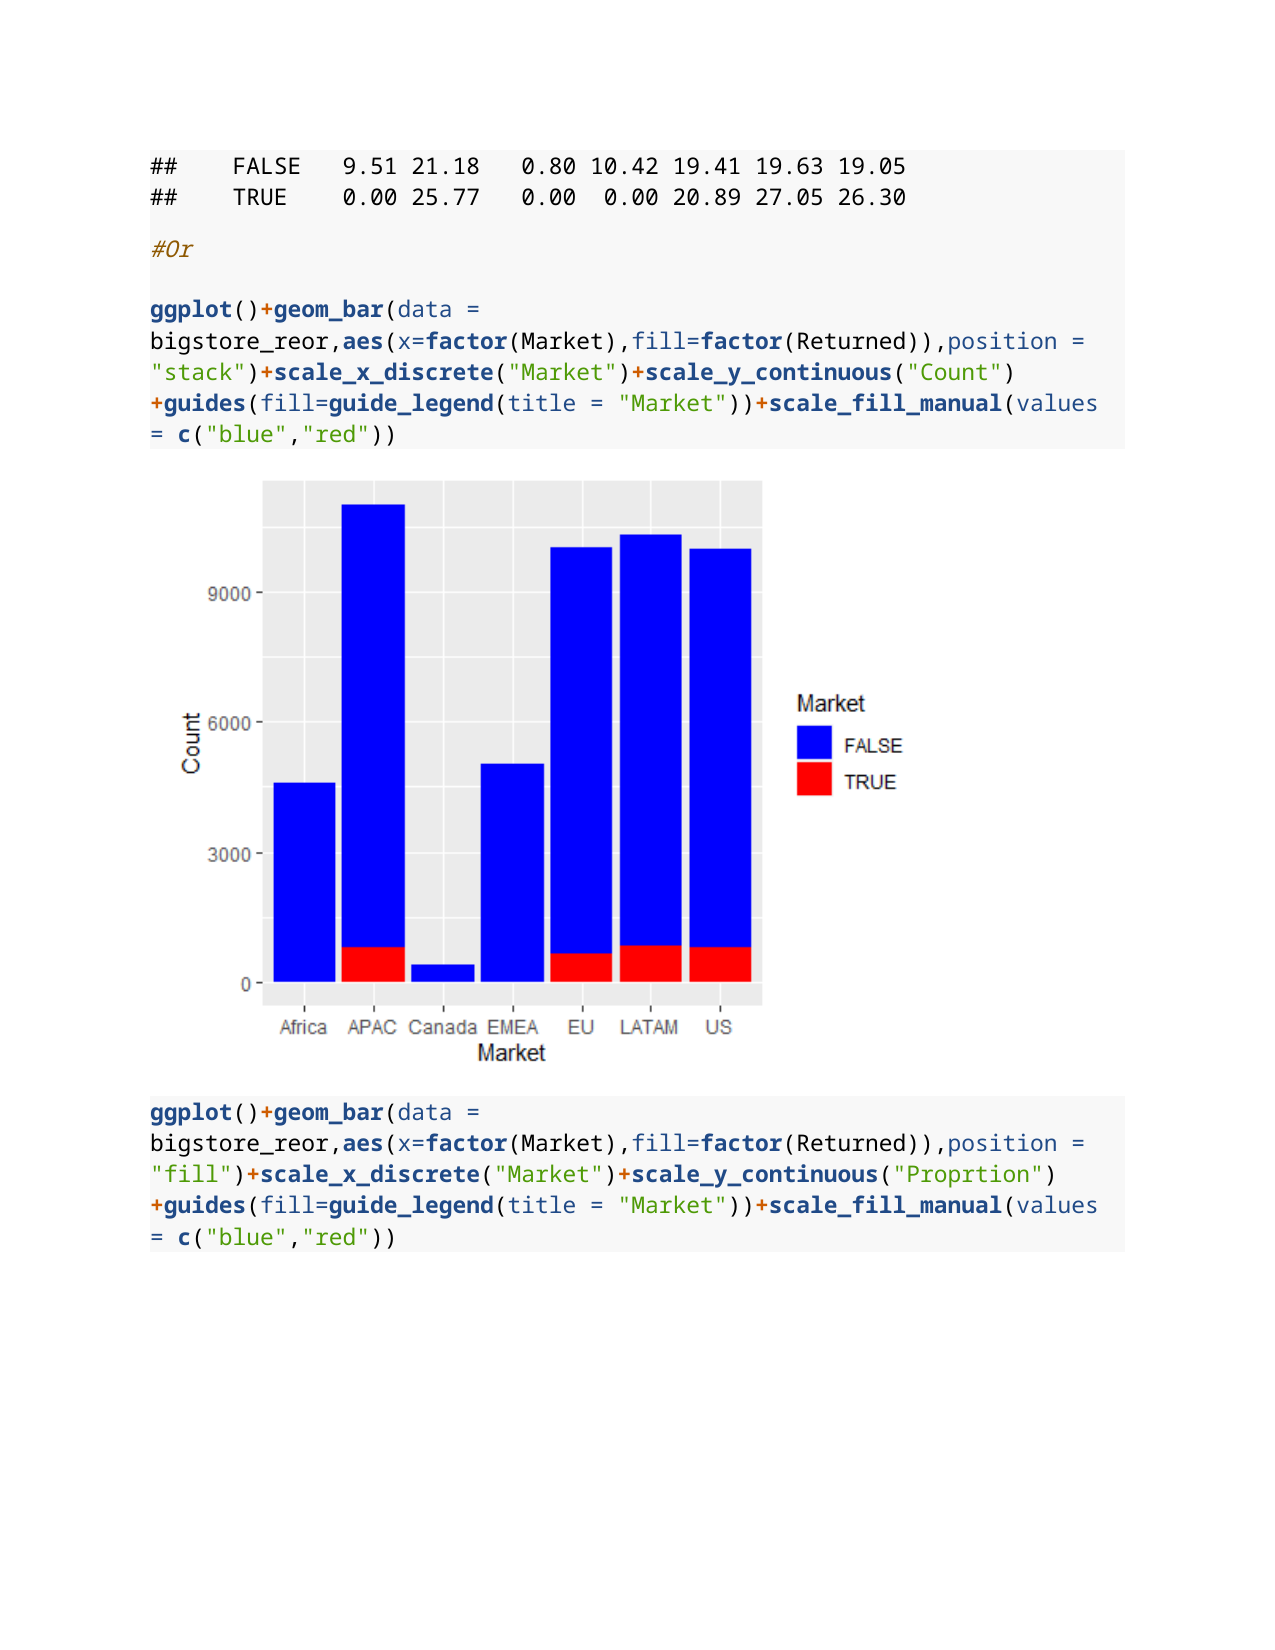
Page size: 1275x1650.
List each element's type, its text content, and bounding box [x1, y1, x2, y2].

picture [168, 470, 927, 1077]
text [150, 150, 1125, 212]
text ggplot()+geom_bar(data = bigstore_reor,aes(x=factor(Market),fill=factor(Returned)),position = "fill")+scale_x_discrete("Market")+scale_y_continuous("Proprtion")+guides(fill=guide_legend(title = "Market"))+scale_fill_manual(values = c("blue","red")) [397, 1096, 1125, 1252]
text #Or ggplot()+geom_bar(data = bigstore_reor,aes(x=factor(Market),fill=factor(Returned)),position = "stack")+scale_x_discrete("Market")+scale_y_continuous("Count")+guides(fill=guide_legend(title = "Market"))+scale_fill_manual(values = c("blue","red")) [150, 233, 1125, 449]
